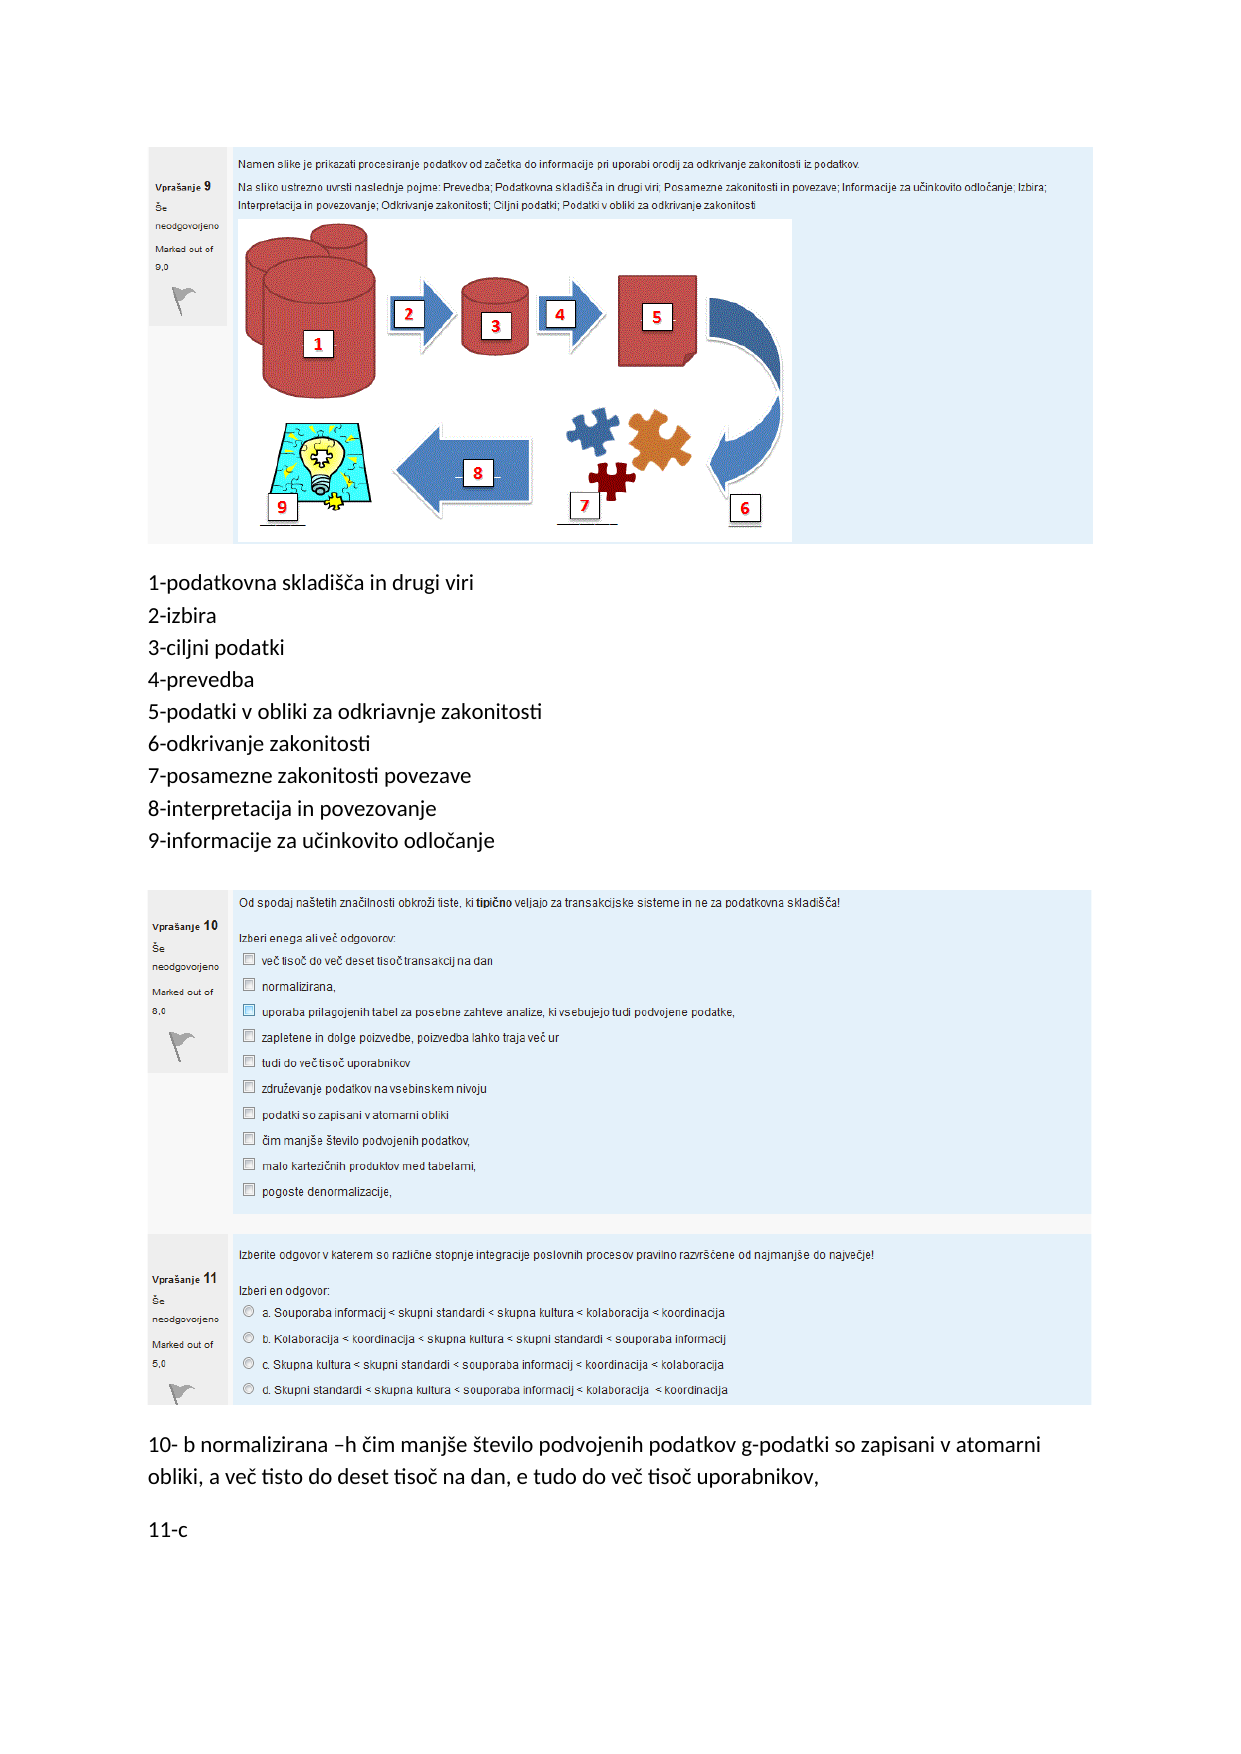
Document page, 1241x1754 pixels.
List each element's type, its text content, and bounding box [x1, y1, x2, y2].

text 5-podatki v obliki za odkriavnje zakonitosti [148, 697, 1093, 725]
text 7-posamezne zakonitosti povezave [148, 762, 1093, 790]
text 2-izbira [148, 601, 1093, 629]
text 9-informacije za učinkovito odločanje [148, 826, 1093, 854]
text 1-podatkovna skladišča in drugi viri [148, 568, 1093, 597]
picture [147, 890, 1092, 1405]
picture [147, 147, 1093, 544]
text 11-c [148, 1515, 1093, 1543]
text 8-interpretacija in povezovanje [148, 794, 1093, 822]
text 4-prevedba [148, 665, 1093, 693]
text 6-odkrivanje zakonitosti [148, 729, 1093, 757]
text 10- b normalizirana –h čim manjše število podvojenih podatkov g-podatki so zapisani v atomarni obliki, a več tisto do deset tisoč na dan, e tudo do več tisoč uporabnikov, [148, 1430, 1093, 1490]
text 3-ciljni podatki [148, 633, 1093, 661]
